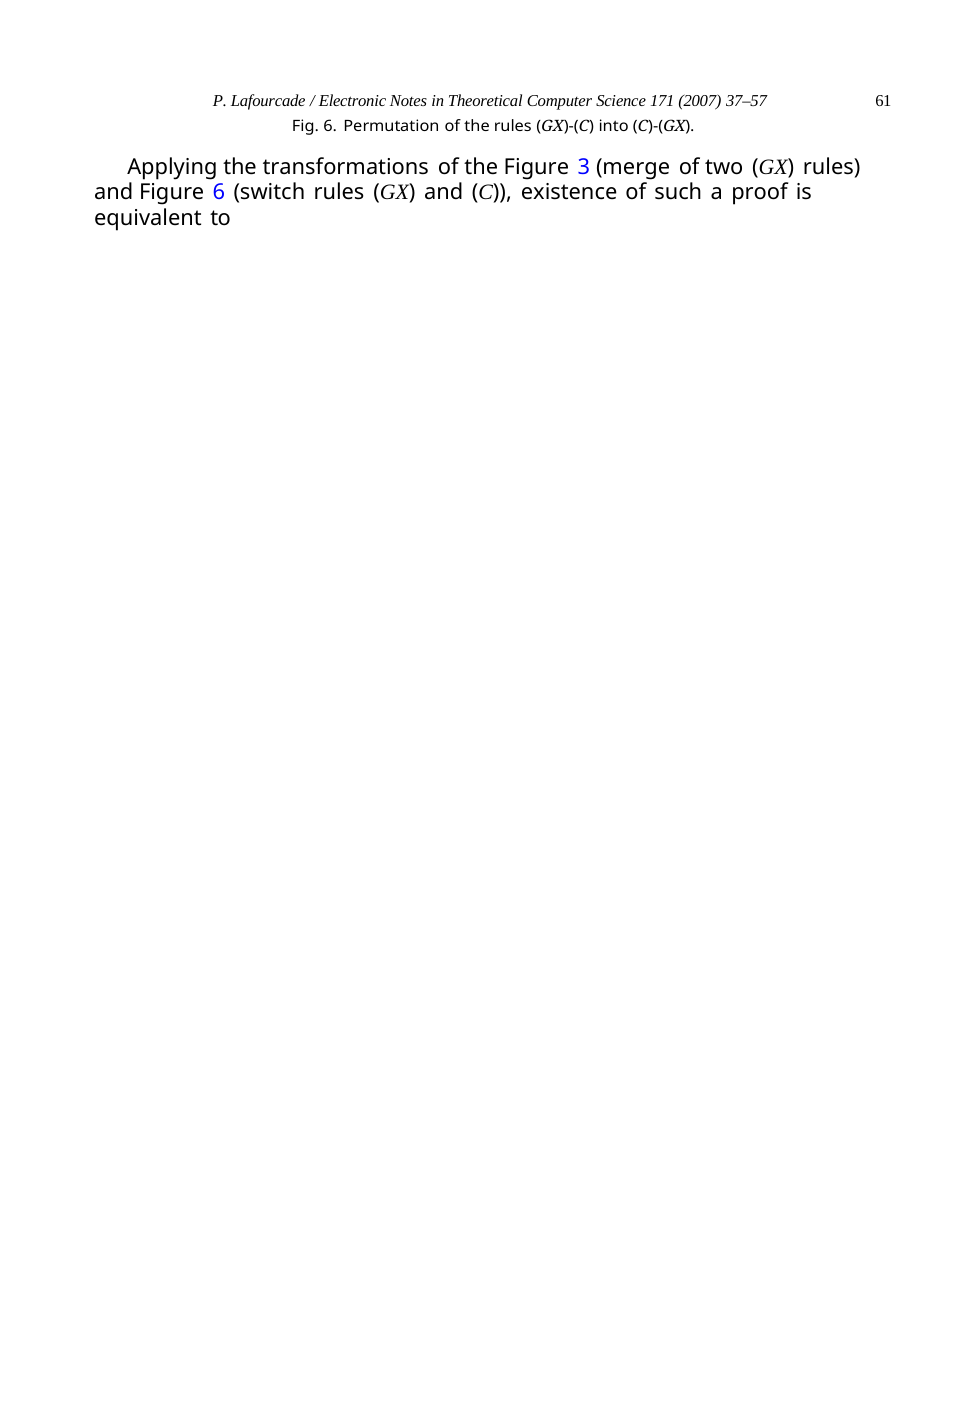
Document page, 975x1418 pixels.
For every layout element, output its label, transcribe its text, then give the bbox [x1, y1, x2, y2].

text Fig. 6. Permutation of the rules (GX)-(C) into (C)-(GX). [82, 114, 904, 136]
text Applying the transformations of the Figure 3 (merge of two (GX) rules) and Figure 6 (switch rules (GX) and (C)), existence of such a proof is equivalent to [94, 153, 904, 232]
